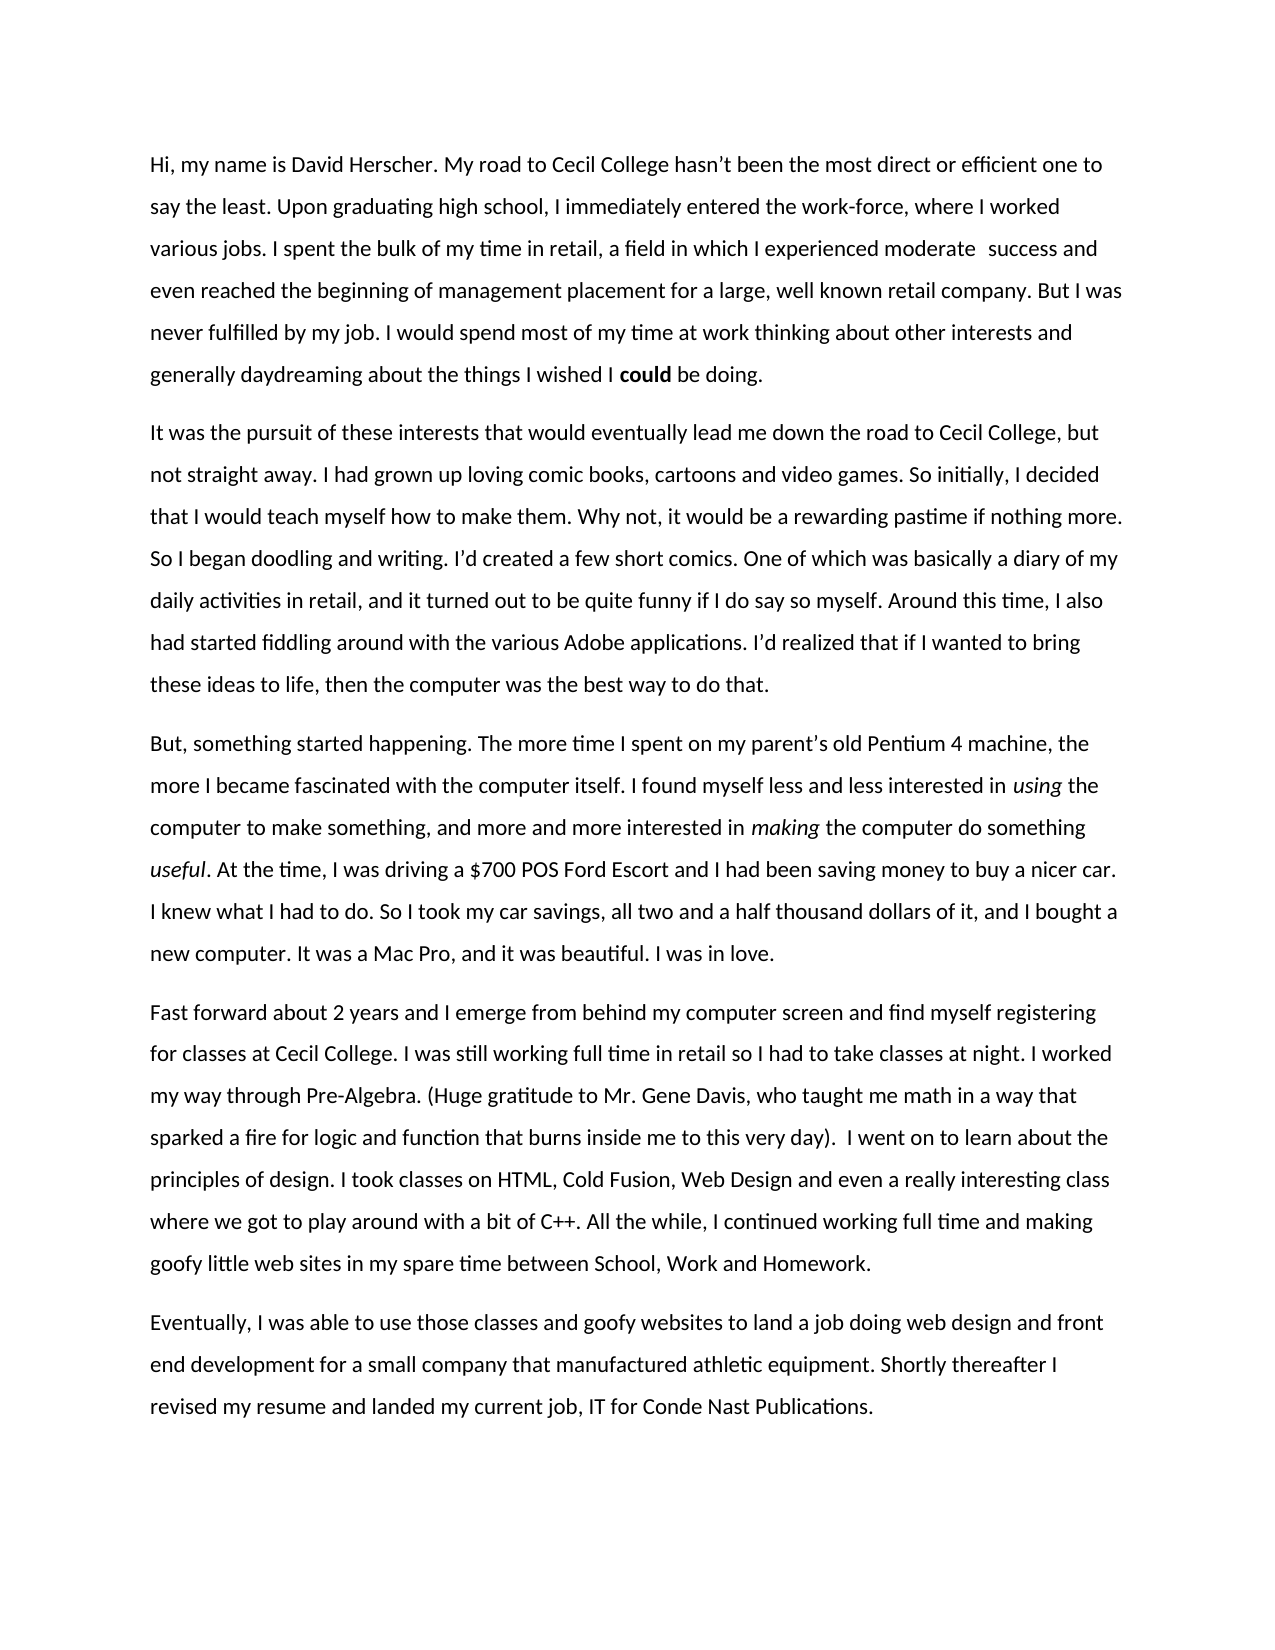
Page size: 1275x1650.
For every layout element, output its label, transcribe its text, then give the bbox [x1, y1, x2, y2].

text Fast forward about 2 years and I emerge from behind my computer screen and find myself registering for classes at Cecil College. I was still working full time in retail so I had to take classes at night. I worked my way through Pre-Algebra. (Huge gratitude to Mr. Gene Davis, who taught me math in a way that sparked a fire for logic and function that burns inside me to this very day). I went on to learn about the principles of design. I took classes on HTML, Cold Fusion, Web Design and even a really interesting class where we got to play around with a bit of C++. All the while, I continued working full time and making goofy little web sites in my spare time between School, Work and Homework. [150, 998, 1125, 1277]
text It was the pursuit of these interests that would eventually lead me down the road to Cecil College, but not straight away. I had grown up loving comic books, cartoons and video games. So initially, I decided that I would teach myself how to make them. Why not, it would be a rewarding pastime if nothing more. So I began doodling and writing. I’d created a few short comics. One of which was basically a diary of my daily activities in retail, and it turned out to be quite funny if I do say so myself. Around this time, I also had started fiddling around with the various Adobe applications. I’d realized that if I wanted to bring these ideas to life, then the computer was the best way to do that. [150, 418, 1125, 698]
text Eventually, I was able to use those classes and goofy websites to land a job doing web design and front end development for a small company that manufactured athletic equipment. Shortly thereafter I revised my resume and landed my current job, IT for Conde Nast Publications. [150, 1308, 1125, 1420]
text Hi, my name is David Herscher. My road to Cecil College hasn’t been the most direct or efficient one to say the least. Upon graduating high school, I immediately entered the work-force, where I worked various jobs. I spent the bulk of my time in retail, a field in which I experienced moderate success and even reached the beginning of management placement for a large, well known retail company. But I was never fulfilled by my job. I would spend most of my time at work thinking about other interests and generally daydreaming about the things I wished I could be doing. [150, 150, 1125, 388]
text But, something started happening. The more time I spent on my parent’s old Pentium 4 machine, the more I became fascinated with the computer itself. I found myself less and less interested in using the computer to make something, and more and more interested in making the computer do something useful. At the time, I was driving a $700 POS Ford Escort and I had been saving money to buy a nicer car. I knew what I had to do. So I took my car savings, all two and a half thousand dollars of it, and I bought a new computer. It was a Mac Pro, and it was beautiful. I was in love. [150, 729, 1125, 967]
